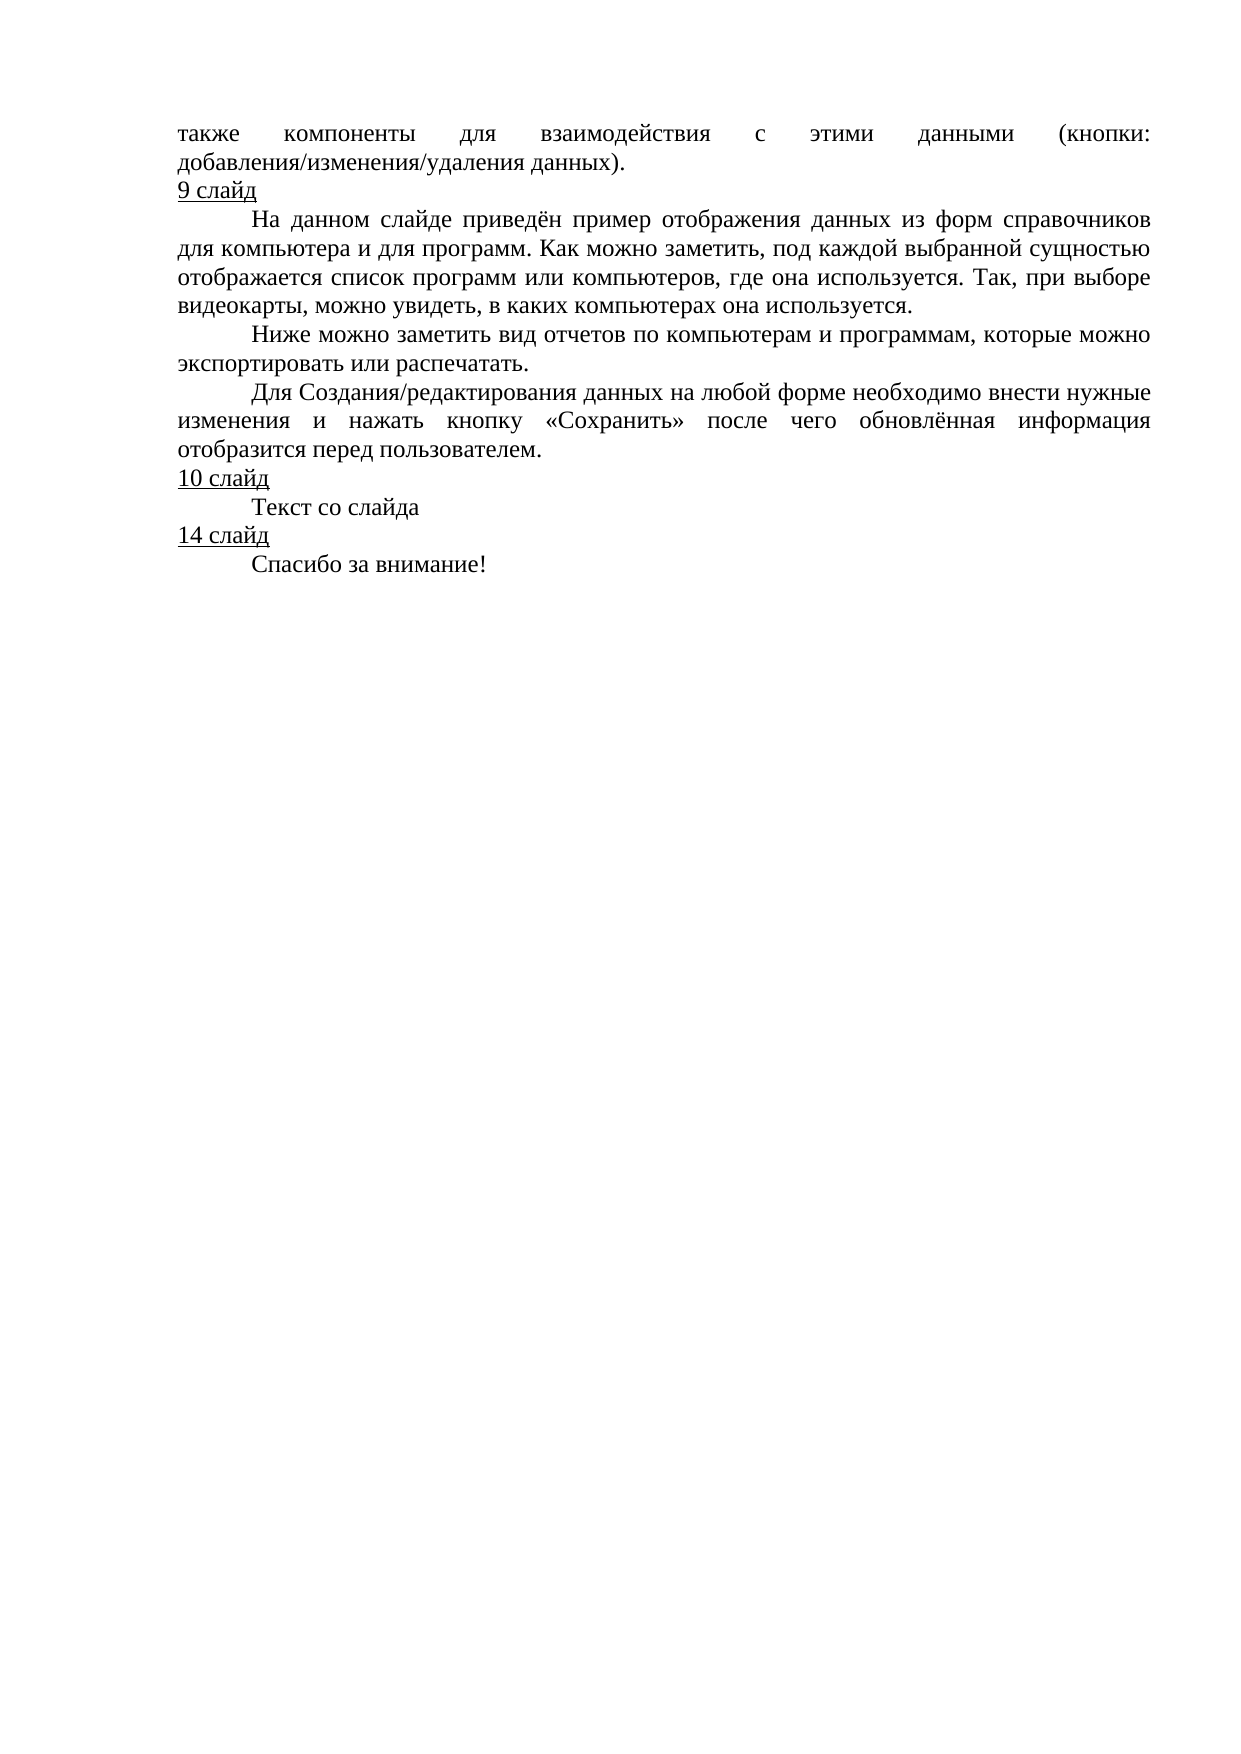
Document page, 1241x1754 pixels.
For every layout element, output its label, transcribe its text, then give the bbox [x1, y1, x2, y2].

text Текст со слайда [177, 492, 1152, 521]
text 9 слайд [177, 176, 1152, 204]
text 14 слайд [177, 521, 1152, 549]
text На данном слайде приведён пример отображения данных из форм справочников для компьютера и для программ. Как можно заметить, под каждой выбранной сущностью отображается список программ или компьютеров, где она используется. Так, при выборе видеокарты, можно увидеть, в каких компьютерах она используется. [177, 204, 1152, 319]
text Ниже можно заметить вид отчетов по компьютерам и программам, которые можно экспортировать или распечатать. [177, 319, 1152, 377]
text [177, 118, 1152, 176]
text Спасибо за внимание! [177, 549, 1152, 578]
text 10 слайд [177, 463, 1152, 492]
text Для Создания/редактирования данных на любой форме необходимо внести нужные изменения и нажать кнопку «Сохранить» после чего обновлённая информация отобразится перед пользователем. [177, 377, 1152, 463]
